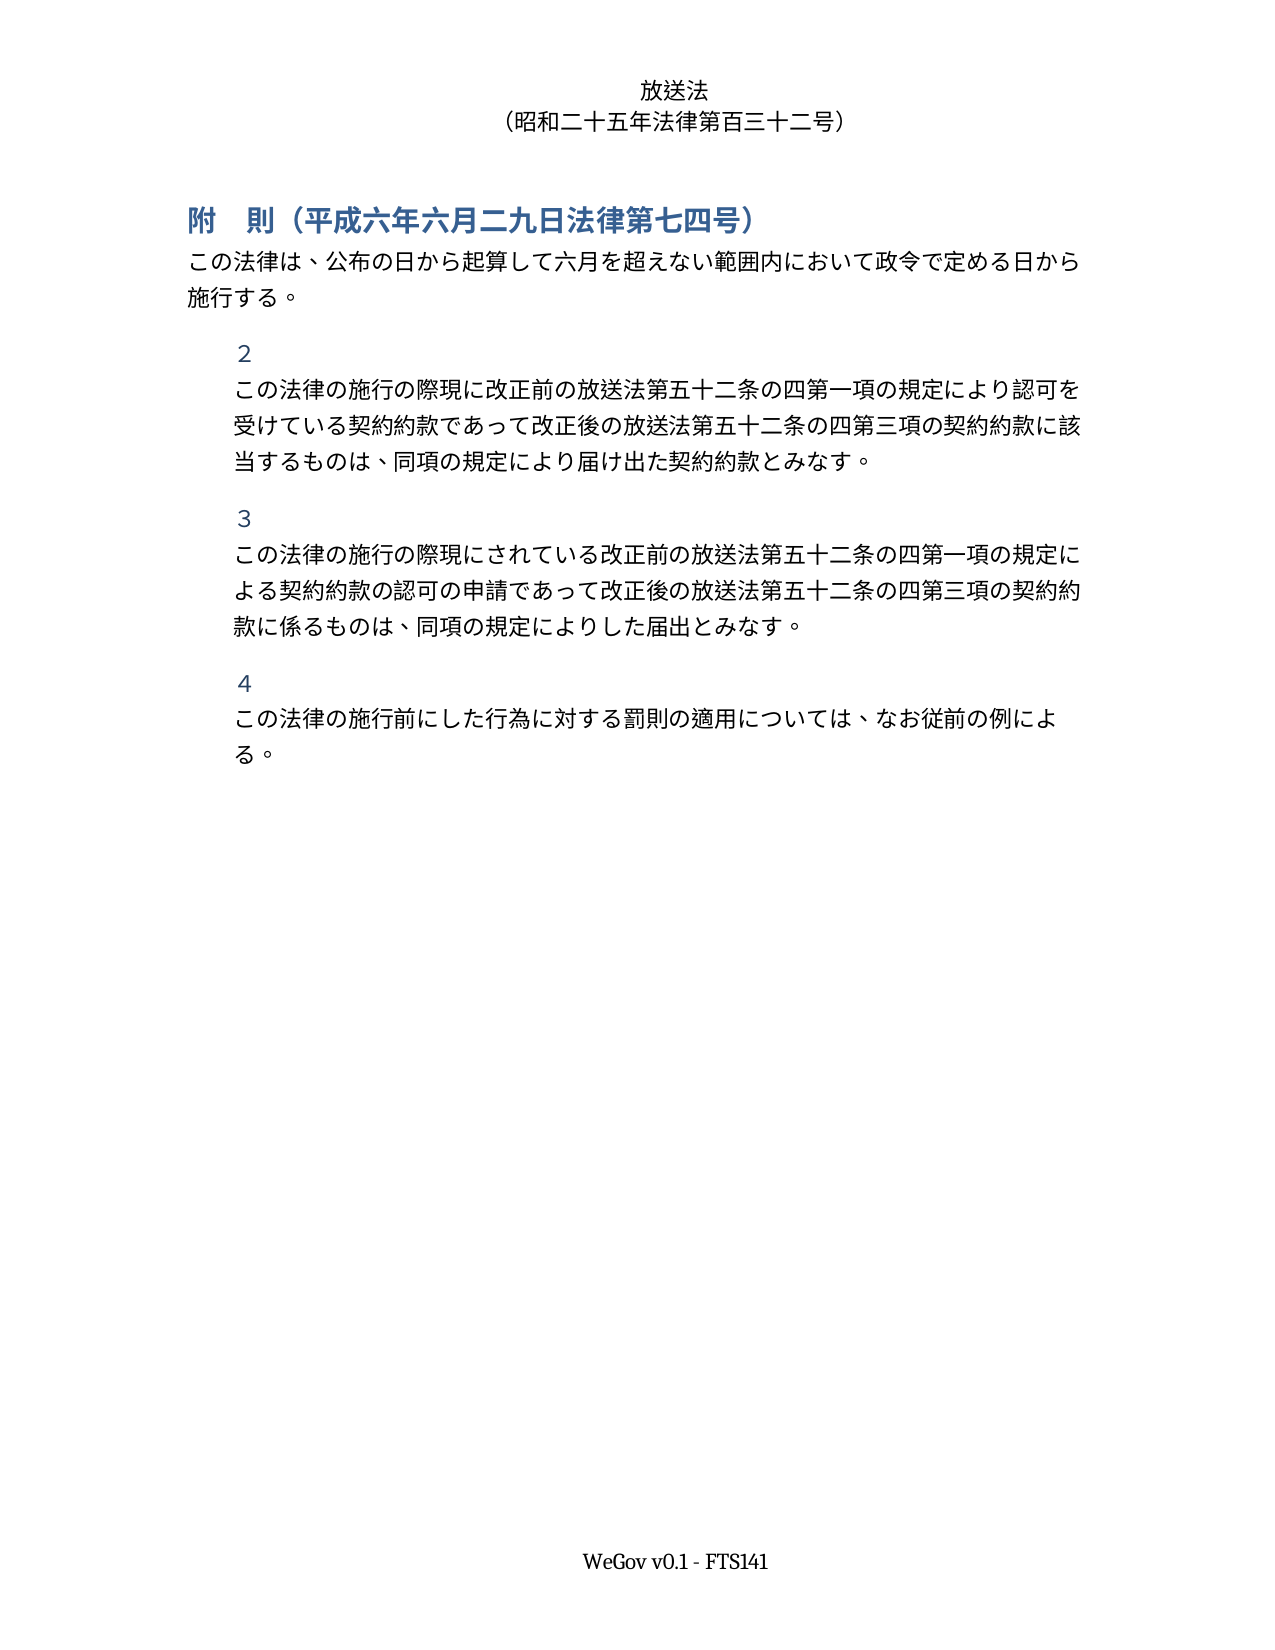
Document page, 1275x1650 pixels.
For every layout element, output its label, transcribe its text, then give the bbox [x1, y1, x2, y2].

text この法律の施行前にした行為に対する罰則の適用については、なお従前の例による。 [233, 703, 1087, 771]
text この法律は、公布の日から起算して六月を超えない範囲内において政令で定める日から施行する。 [187, 246, 1087, 313]
subtitle ３ [233, 503, 1087, 534]
subtitle 附 則（平成六年六月二九日法律第七四号） [187, 200, 1087, 240]
text この法律の施行の際現にされている改正前の放送法第五十二条の四第一項の規定による契約約款の認可の申請であって改正後の放送法第五十二条の四第三項の契約約款に係るものは、同項の規定によりした届出とみなす。 [233, 539, 1087, 642]
subtitle ４ [233, 667, 1087, 699]
text この法律の施行の際現に改正前の放送法第五十二条の四第一項の規定により認可を受けている契約約款であって改正後の放送法第五十二条の四第三項の契約約款に該当するものは、同項の規定により届け出た契約約款とみなす。 [233, 374, 1087, 477]
subtitle ２ [233, 338, 1087, 369]
